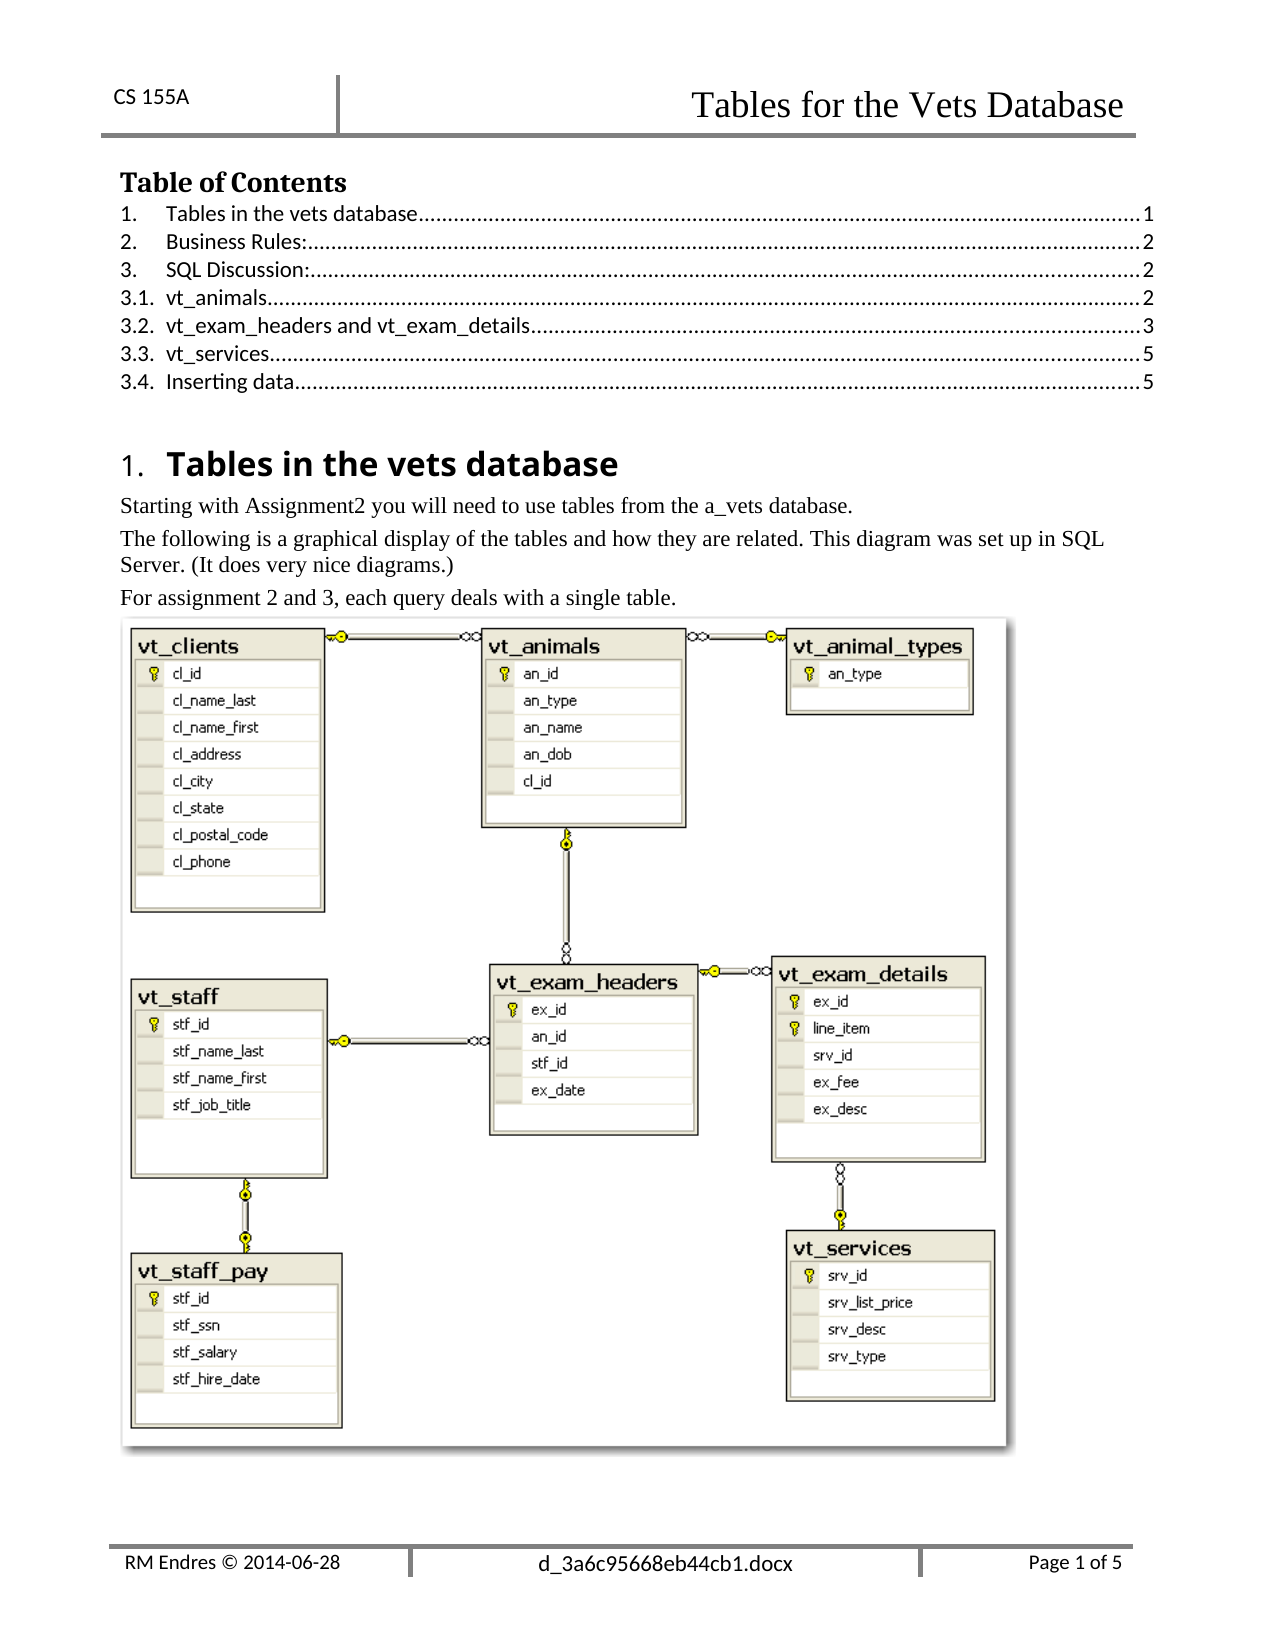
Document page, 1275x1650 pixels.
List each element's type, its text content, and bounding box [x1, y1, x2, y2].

text Starting with Assignment2 you will need to use tables from the a_vets database. [120, 492, 1155, 519]
text The following is a graphical display of the tables and how they are related. This diagram was set up in SQL Server. (It does very nice diagrams.) [120, 525, 1155, 578]
picture [120, 616, 1017, 1457]
text For assignment 2 and 3, each query deals with a single table. [120, 584, 1155, 610]
text Tables in the vets database [120, 441, 1155, 486]
